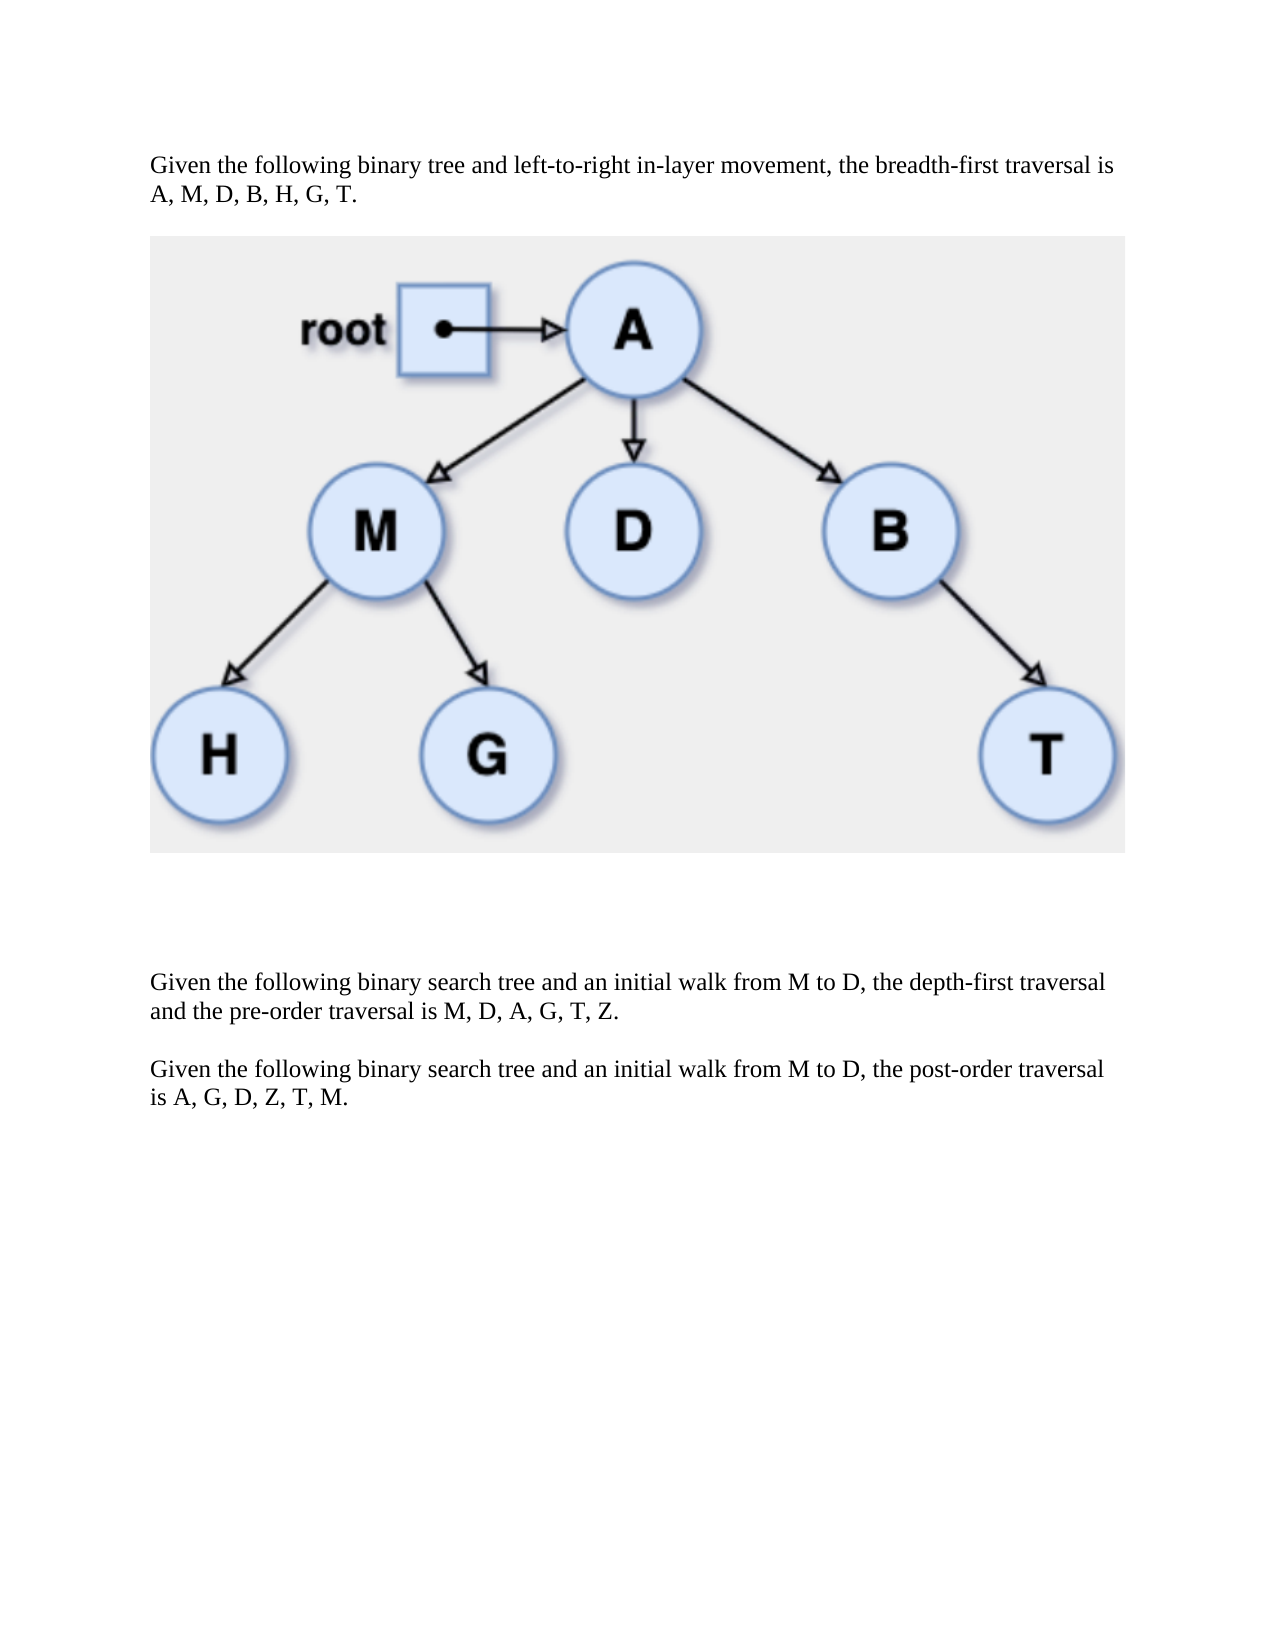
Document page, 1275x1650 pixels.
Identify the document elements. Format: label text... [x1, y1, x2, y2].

text Given the following binary search tree and an initial walk from M to D, the depth-first traversal and the pre-order traversal is M, D, A, G, T, Z. [150, 967, 1125, 1025]
picture [150, 236, 1125, 853]
text Given the following binary search tree and an initial walk from M to D, the post-order traversal is A, G, D, Z, T, M. [150, 1054, 1125, 1111]
text Given the following binary tree and left-to-right in-layer movement, the breadth-first traversal is A, M, D, B, H, G, T. [150, 150, 1125, 207]
